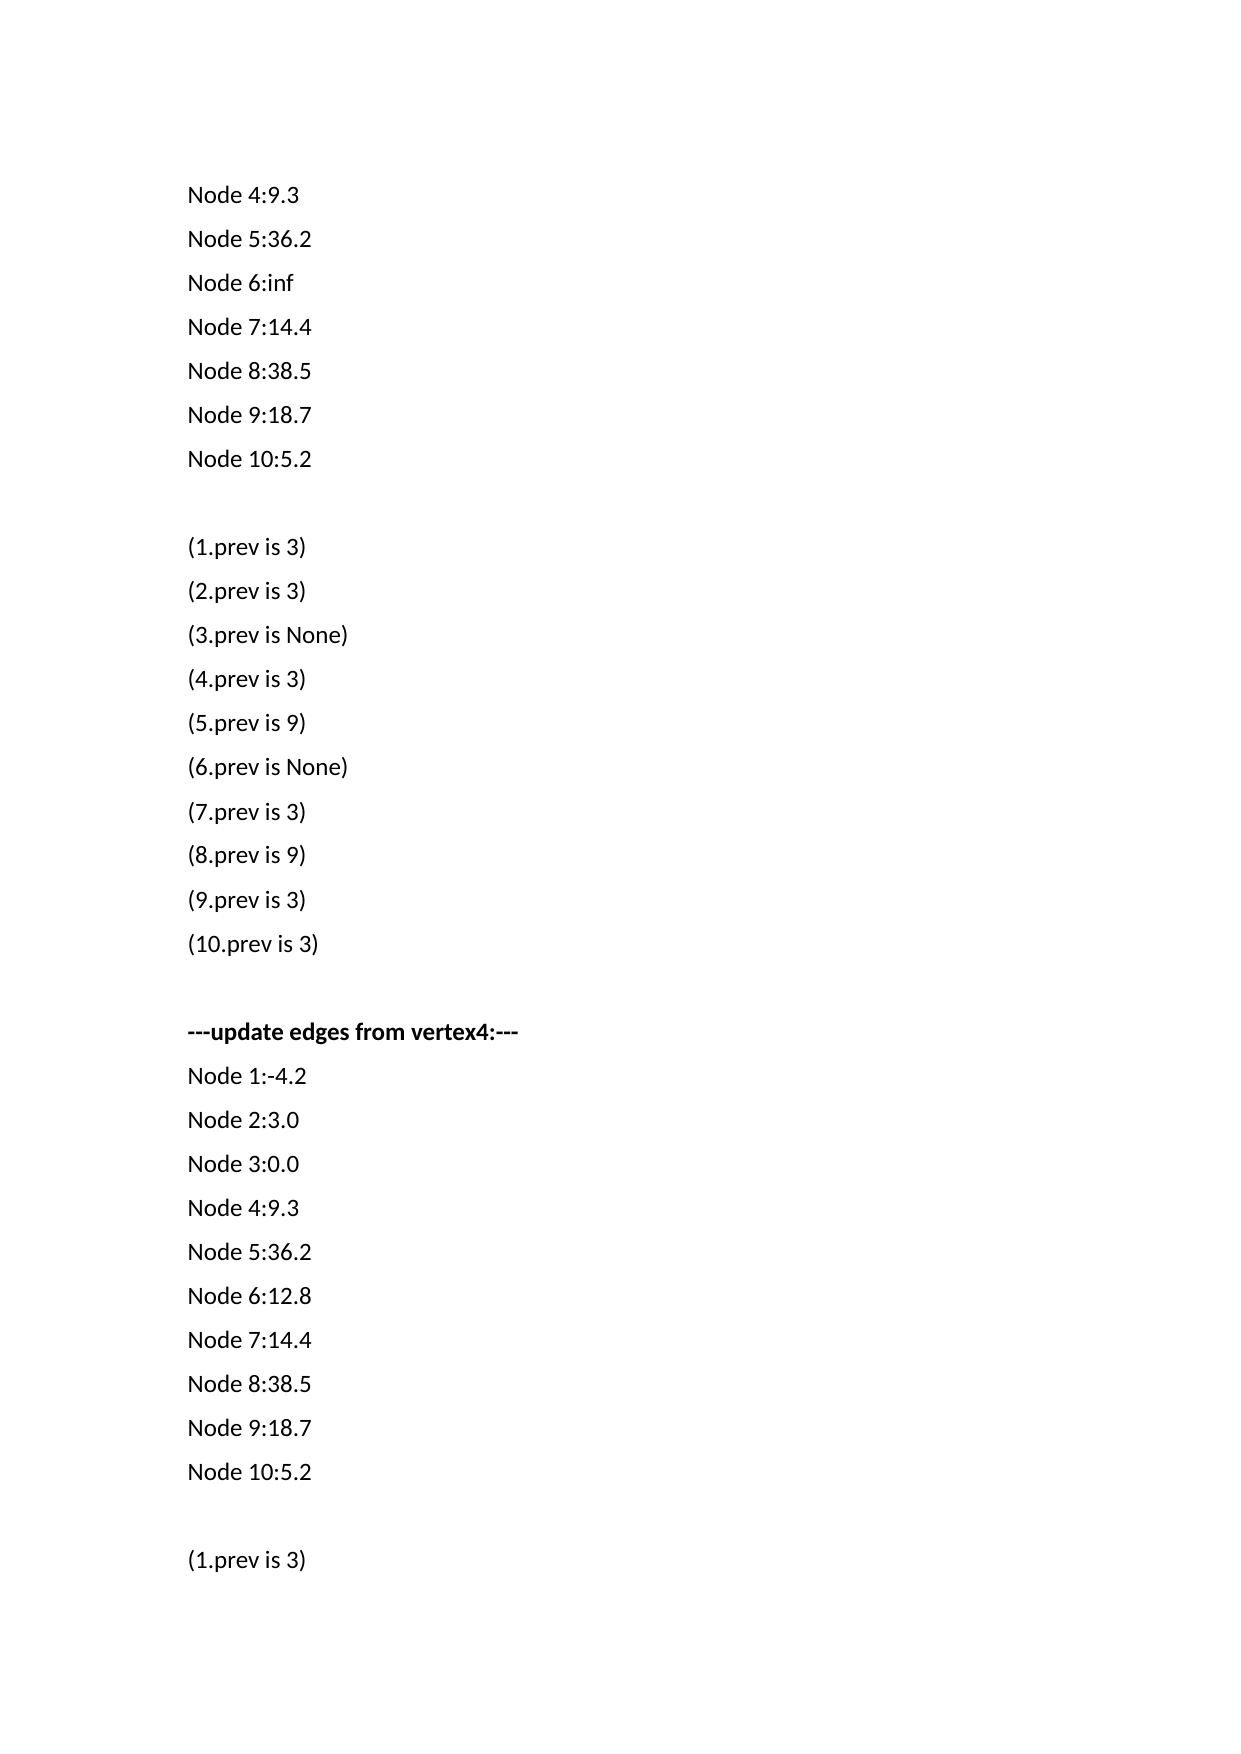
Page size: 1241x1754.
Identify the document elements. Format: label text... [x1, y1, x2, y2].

text Node 4:9.3 [187, 1185, 1053, 1229]
text Node 3:0.0 [187, 1141, 1053, 1185]
text Node 6:12.8 [187, 1273, 1053, 1318]
text Node 10:5.2 [187, 1450, 1053, 1494]
text (1.prev is 3) [187, 524, 1053, 568]
text (3.prev is None) [187, 613, 1053, 657]
text Node 9:18.7 [187, 1406, 1053, 1450]
text (4.prev is 3) [187, 657, 1053, 701]
text (6.prev is None) [187, 745, 1053, 789]
text Node 5:36.2 [187, 216, 1053, 260]
text (9.prev is 3) [187, 877, 1053, 921]
text Node 6:inf [187, 260, 1053, 304]
text Node 1:-4.2 [187, 1053, 1053, 1097]
text (7.prev is 3) [187, 789, 1053, 833]
text Node 4:9.3 [187, 172, 1053, 216]
text (8.prev is 9) [187, 833, 1053, 877]
text (1.prev is 3) [187, 1538, 1053, 1582]
text Node 2:3.0 [187, 1097, 1053, 1141]
text (10.prev is 3) [187, 921, 1053, 965]
text ---update edges from vertex4:--- [187, 1009, 1053, 1053]
text Node 8:38.5 [187, 1362, 1053, 1406]
text Node 9:18.7 [187, 392, 1053, 436]
text (2.prev is 3) [187, 568, 1053, 613]
text (5.prev is 9) [187, 701, 1053, 745]
text Node 7:14.4 [187, 304, 1053, 348]
text Node 10:5.2 [187, 436, 1053, 480]
text Node 8:38.5 [187, 348, 1053, 392]
text Node 7:14.4 [187, 1318, 1053, 1362]
text Node 5:36.2 [187, 1229, 1053, 1273]
